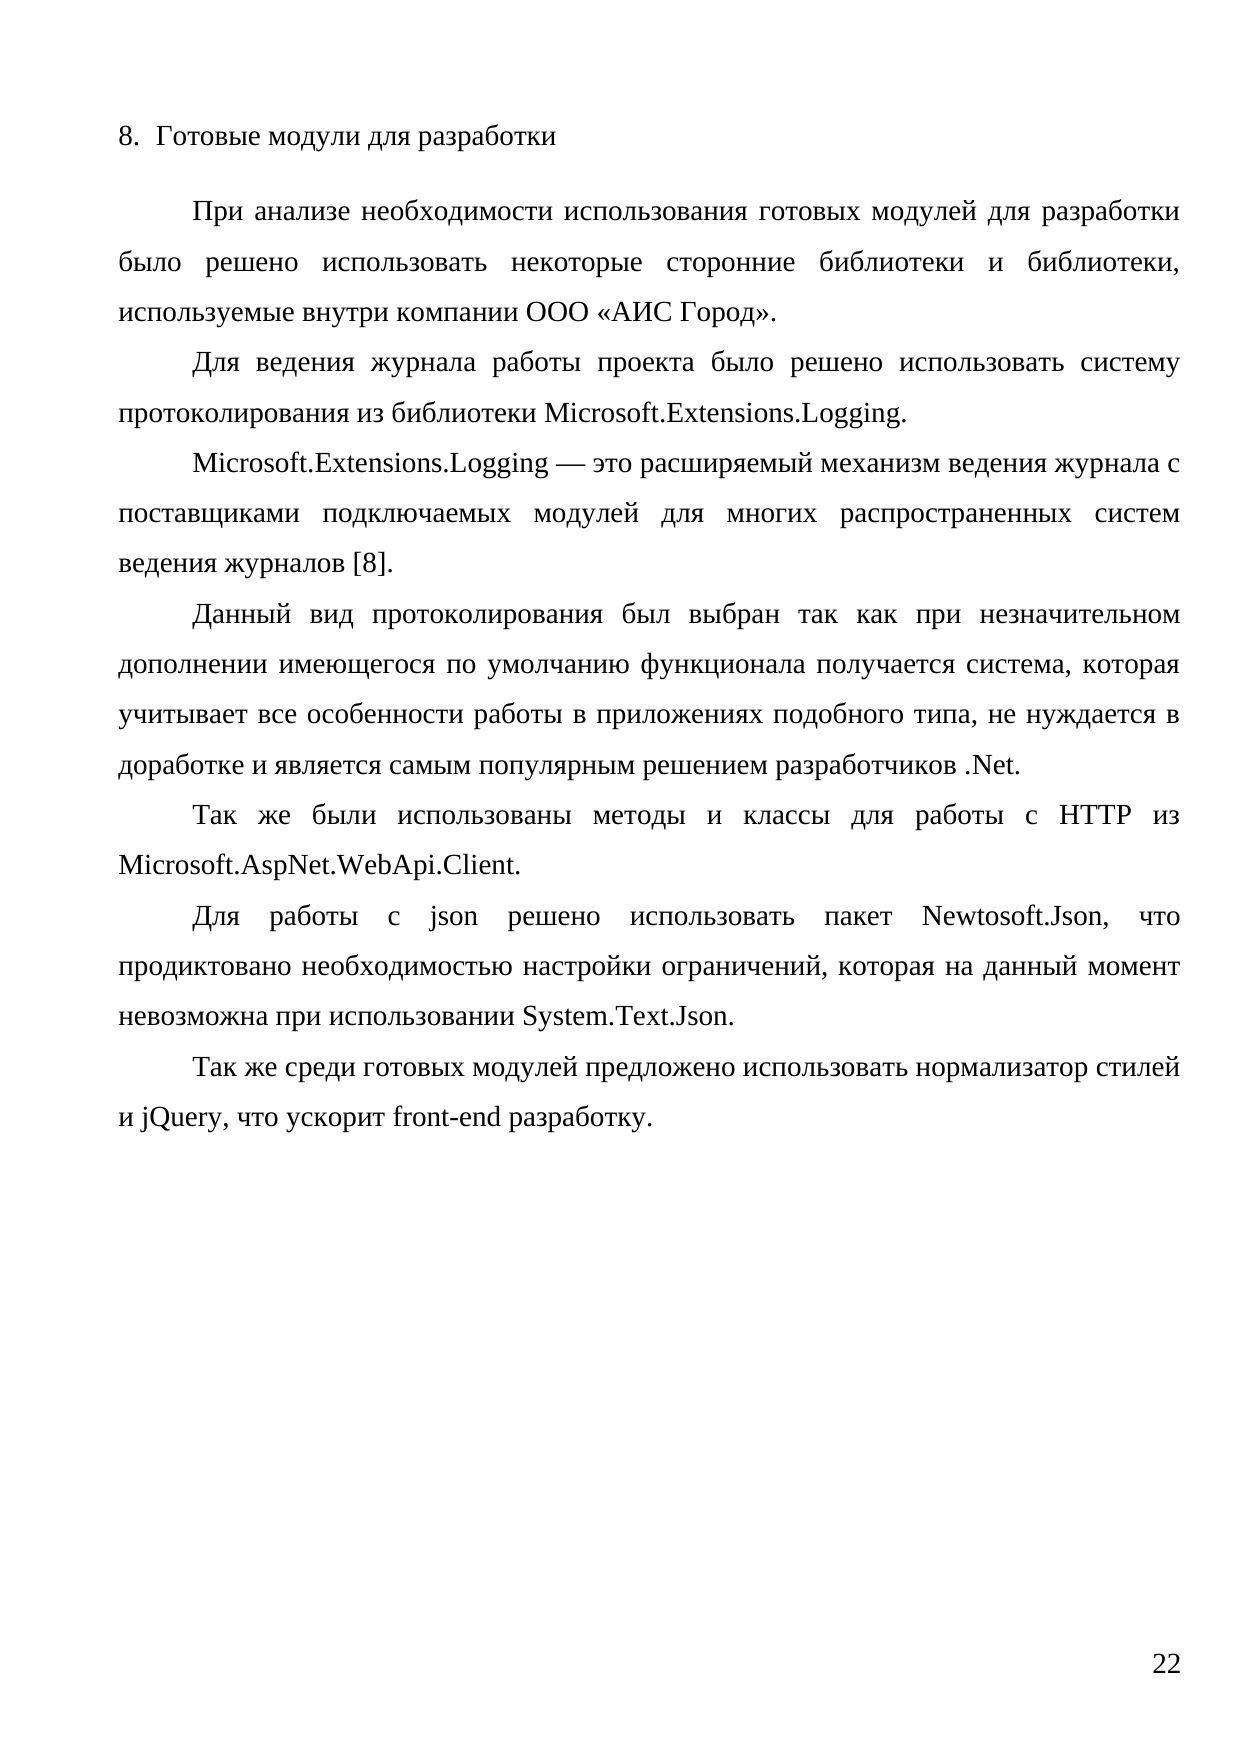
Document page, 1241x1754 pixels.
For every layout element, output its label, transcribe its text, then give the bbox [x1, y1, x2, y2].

text Для ведения журнала работы проекта было решено использовать систему протоколирования из библиотеки Microsoft.Extensions.Logging. [118, 344, 1181, 428]
text Так же были использованы методы и классы для работы с HTTP из Microsoft.AspNet.WebApi.Client. [118, 797, 1181, 881]
text Так же среди готовых модулей предложено использовать нормализатор стилей и jQuery, что ускорит front-end разработку. [118, 1049, 1181, 1133]
text Для работы с json решено использовать пакет Newtosoft.Json, что продиктовано необходимостью настройки ограничений, которая на данный момент невозможна при использовании System.Text.Json. [118, 898, 1181, 1032]
subtitle Готовые модули для разработки [118, 118, 1181, 152]
text Данный вид протоколирования был выбран так как при незначительном дополнении имеющегося по умолчанию функционала получается система, которая учитывает все особенности работы в приложениях подобного типа, не нуждается в доработке и является самым популярным решением разработчиков .Net. [118, 596, 1181, 780]
